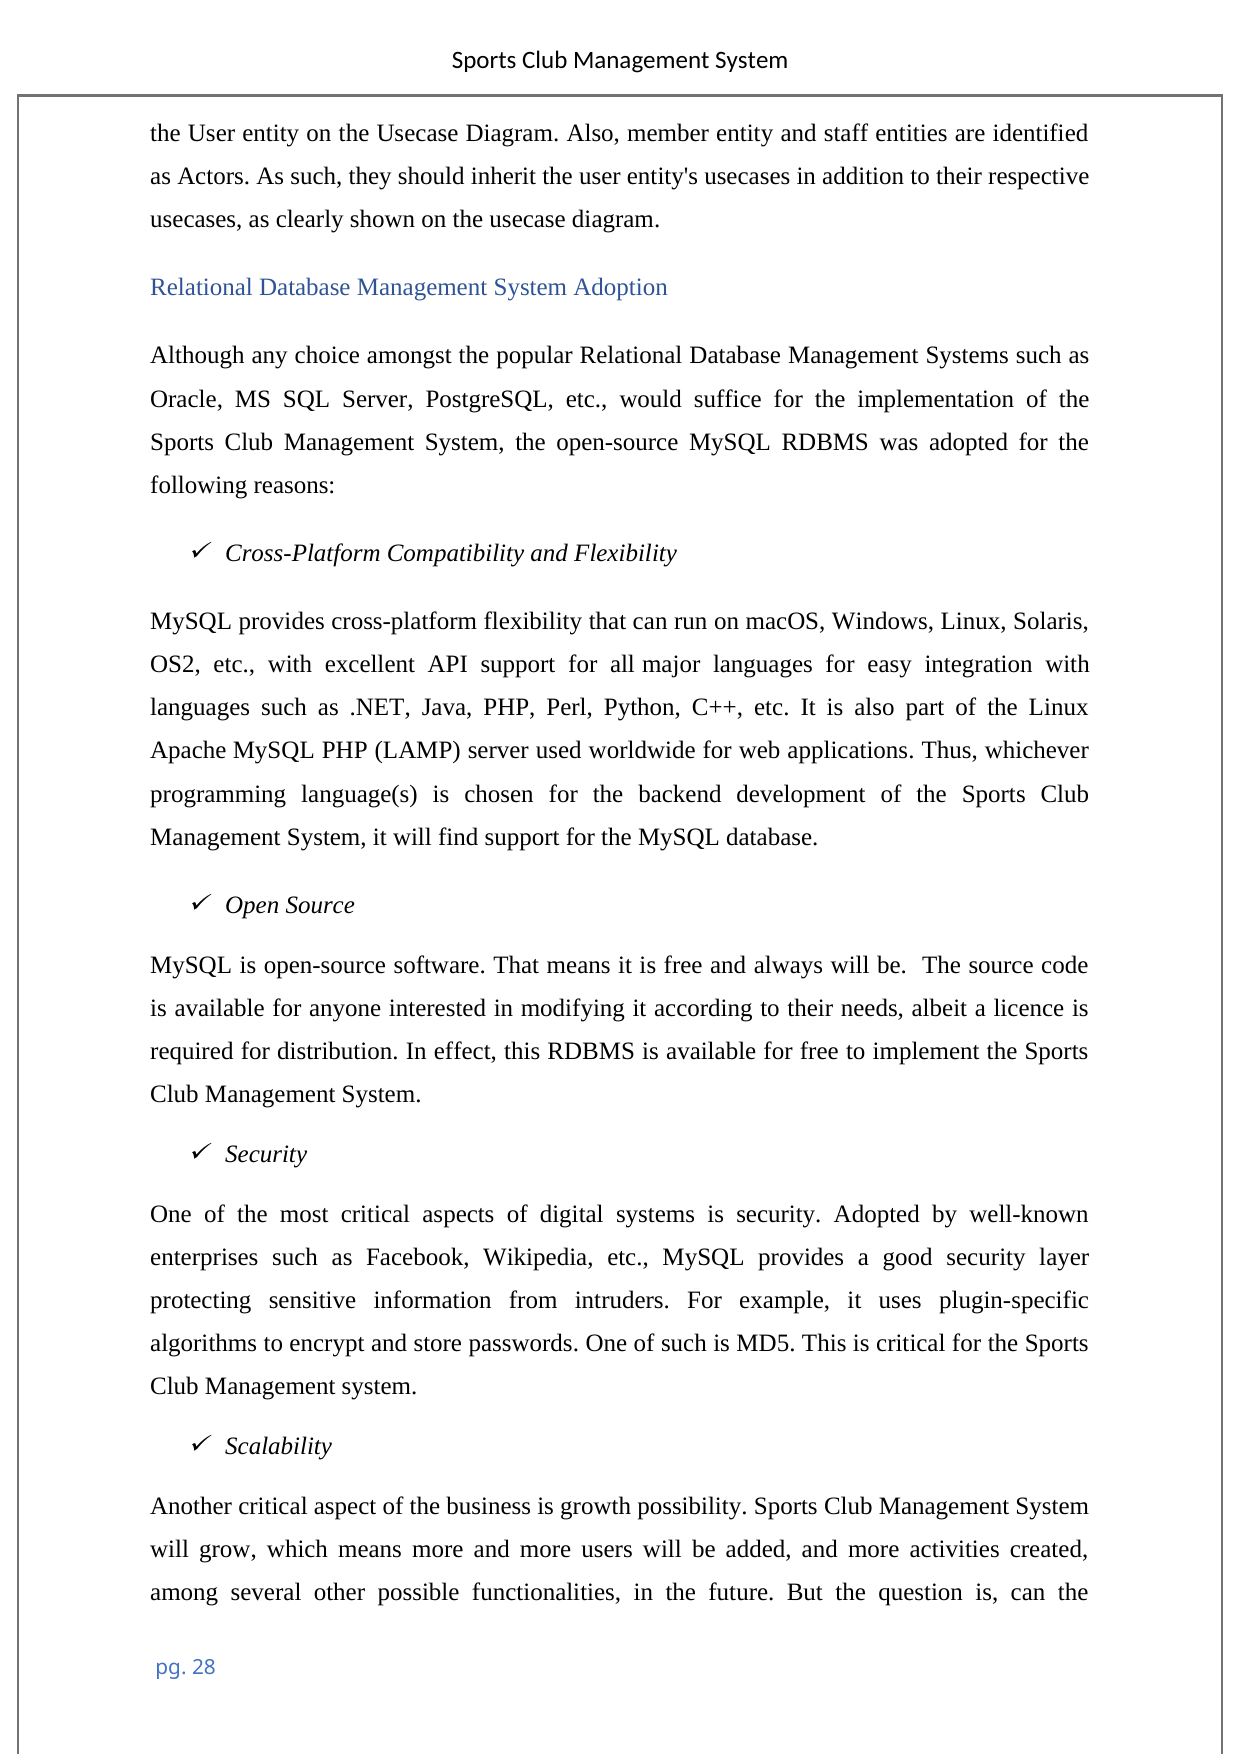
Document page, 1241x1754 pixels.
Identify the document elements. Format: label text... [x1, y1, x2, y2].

list Open Source [187, 890, 1090, 919]
text MySQL provides cross-platform flexibility that can run on macOS, Windows, Linux, Solaris, OS2, etc., with excellent API support for all major languages for easy integration with languages such as .NET, Java, PHP, Perl, Python, C++, etc. It is also part of the Linux Apache MySQL PHP (LAMP) server used worldwide for web applications. Thus, whichever programming language(s) is chosen for the backend development of the Sports Club Management System, it will find support for the MySQL database. [150, 606, 1090, 851]
subtitle Relational Database Management System Adoption [150, 272, 1090, 301]
list Cross-Platform Compatibility and Flexibility [187, 538, 1090, 567]
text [150, 118, 1090, 233]
list Security [187, 1139, 1090, 1168]
list Scalability [187, 1431, 1090, 1460]
text Although any choice amongst the popular Relational Database Management Systems such as Oracle, MS SQL Server, PostgreSQL, etc., would suffice for the implementation of the Sports Club Management System, the open-source MySQL RDBMS was adopted for the following reasons: [150, 341, 1090, 499]
text MySQL is open-source software. That means it is free and always will be. The source code is available for anyone interested in modifying it according to their needs, albeit a licence is required for distribution. In effect, this RDBMS is available for free to implement the Sports Club Management System. [150, 950, 1090, 1108]
text One of the most critical aspects of digital systems is security. Adopted by well-known enterprises such as Facebook, Wikipedia, etc., MySQL provides a good security layer protecting sensitive information from intruders. For example, it uses plugin-specific algorithms to encrypt and store passwords. One of such is MD5. This is critical for the Sports Club Management system. [150, 1199, 1090, 1400]
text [150, 1491, 1090, 1606]
